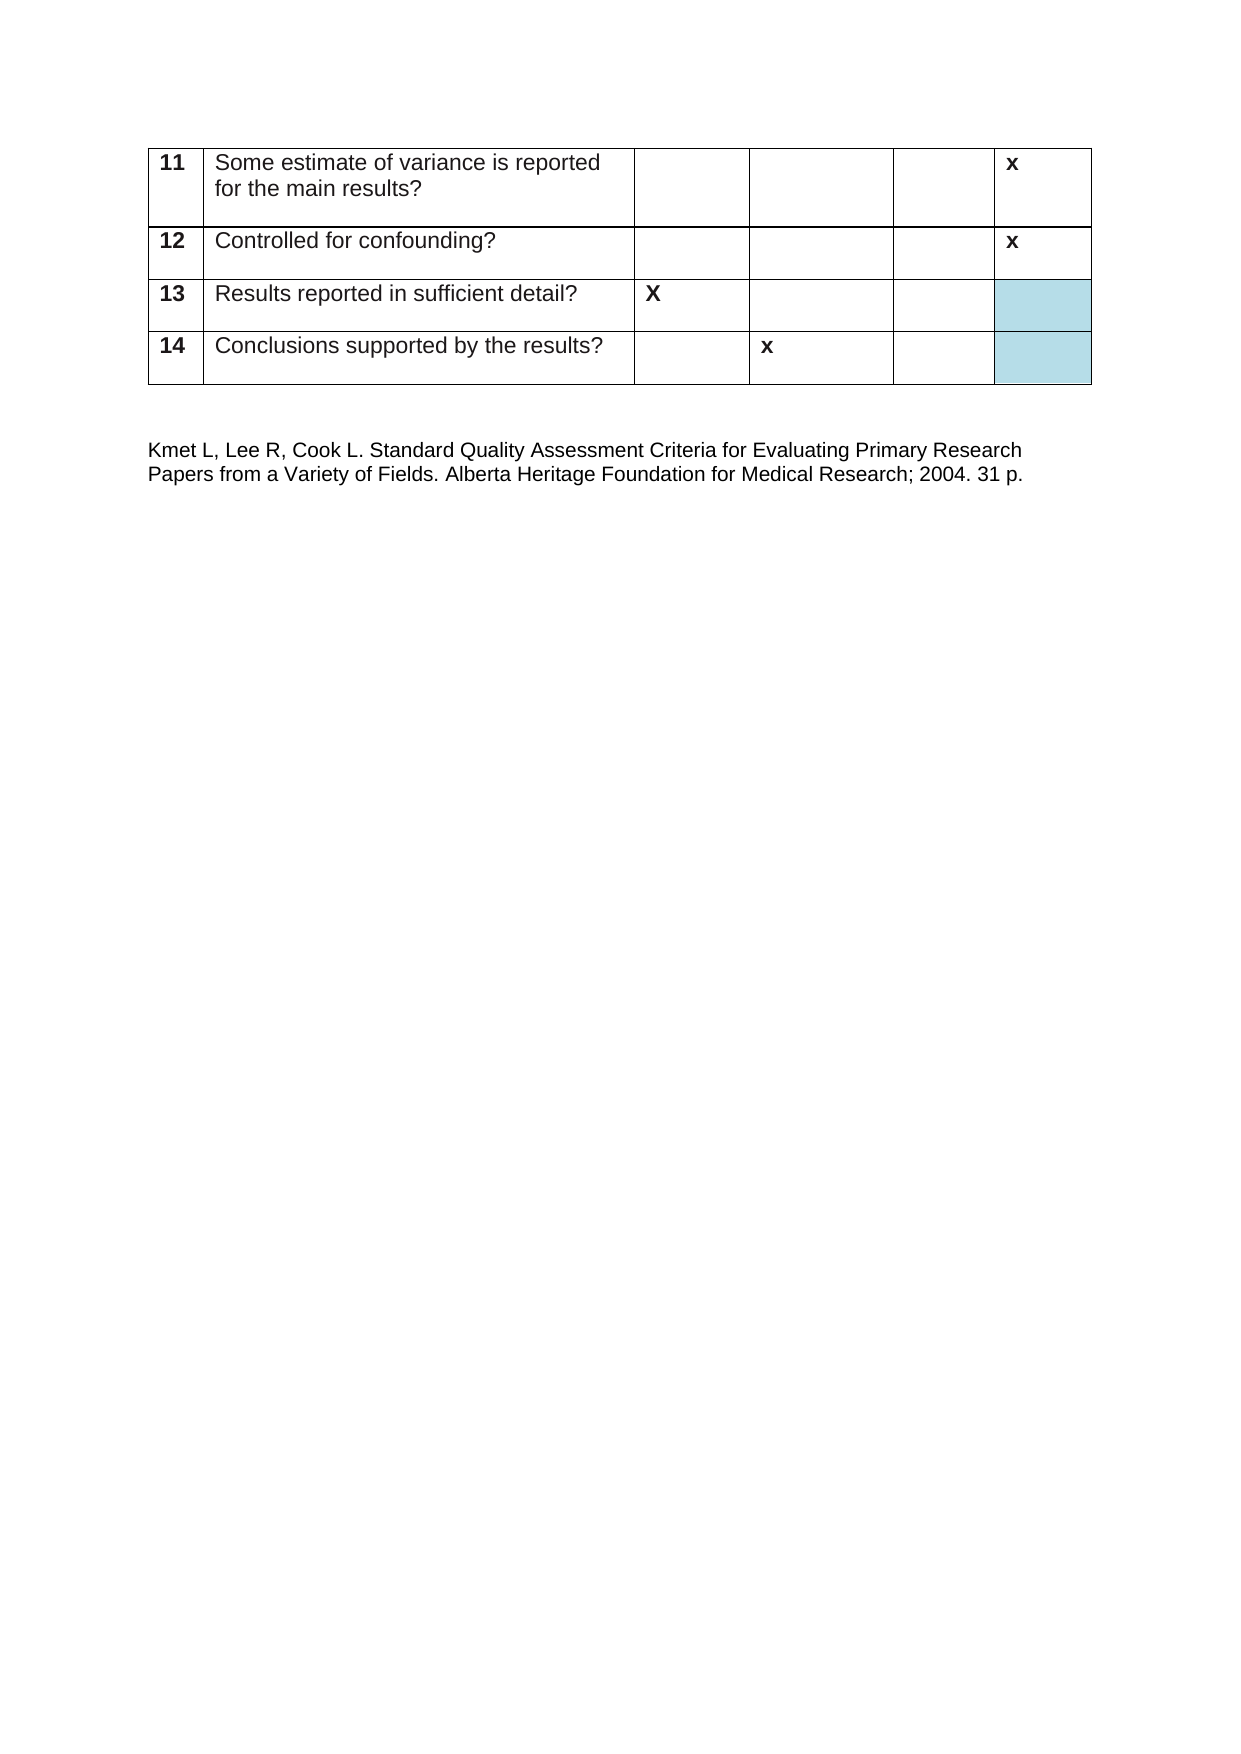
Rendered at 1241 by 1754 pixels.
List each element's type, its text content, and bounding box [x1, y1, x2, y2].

table_cell X [635, 280, 749, 331]
table_cell 11 [149, 149, 203, 226]
table_cell [750, 228, 893, 279]
table_cell 12 [149, 228, 203, 279]
table_cell Conclusions supported by the results? [204, 332, 634, 383]
table_cell x [995, 149, 1091, 226]
table_cell [995, 280, 1091, 331]
table_cell [750, 149, 893, 226]
table_cell [894, 332, 994, 383]
text Kmet L, Lee R, Cook L. Standard Quality Assessment Criteria for Evaluating Primary Research Papers from a Variety of Fields. Alberta Heritage Foundation for Medical Research; 2004. 31 p. [148, 438, 1093, 486]
table_cell [750, 280, 893, 331]
table_cell 14 [149, 332, 203, 383]
table_cell [894, 228, 994, 279]
table_cell [995, 332, 1091, 383]
table_cell x [750, 332, 893, 383]
table_cell 13 [149, 280, 203, 331]
table_cell [635, 228, 749, 279]
table_cell Some estimate of variance is reported for the main results? [204, 149, 634, 226]
table_cell [635, 149, 749, 226]
table_cell [894, 149, 994, 226]
table_cell x [995, 228, 1091, 279]
table_cell [894, 280, 994, 331]
table_cell Results reported in sufficient detail? [204, 280, 634, 331]
table_cell Controlled for confounding? [204, 228, 634, 279]
table_cell [635, 332, 749, 383]
